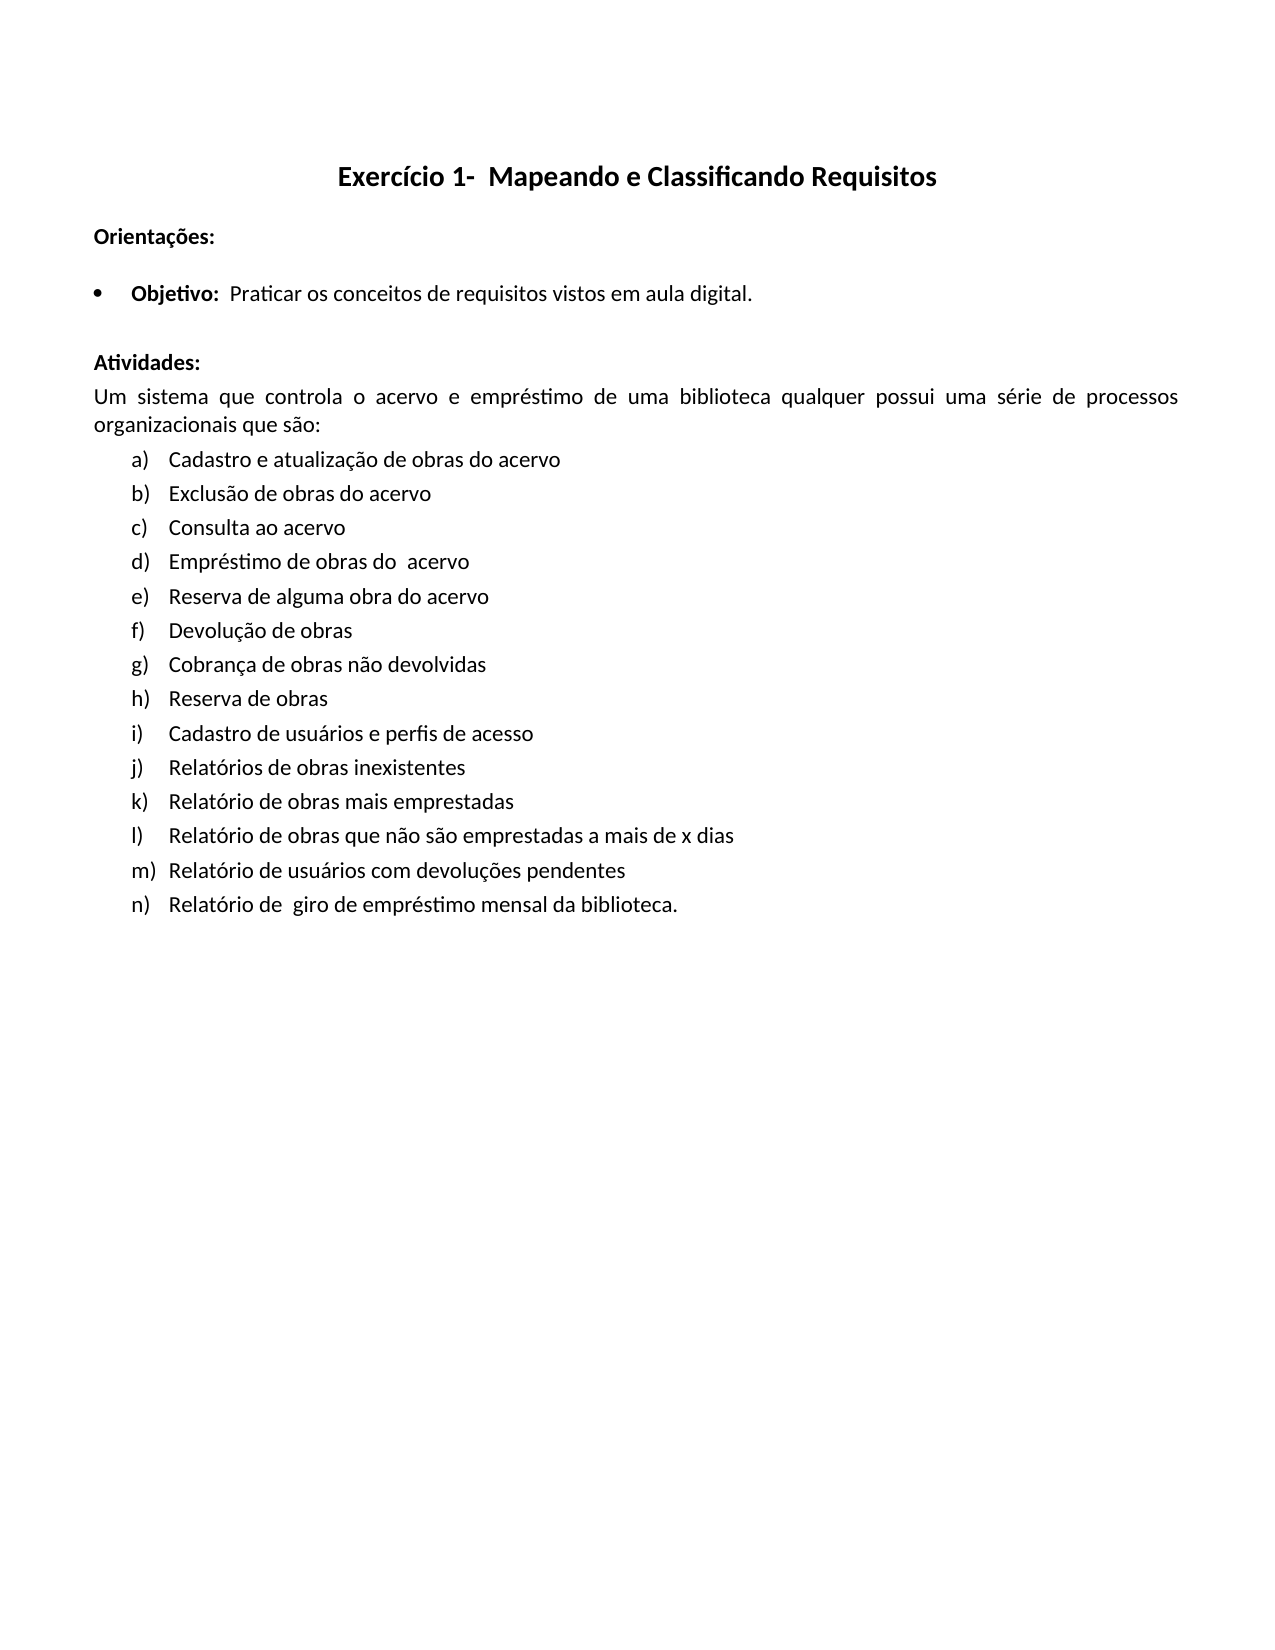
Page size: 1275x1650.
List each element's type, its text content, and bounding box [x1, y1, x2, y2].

text Um sistema que controla o acervo e empréstimo de uma biblioteca qualquer possui uma série de processos organizacionais que são: [94, 382, 1181, 438]
list Exclusão de obras do acervo [131, 479, 1181, 507]
list Cadastro de usuários e perfis de acesso [131, 719, 1181, 747]
list Objetivo: Praticar os conceitos de requisitos vistos em aula digital. [94, 279, 1181, 308]
list Devolução de obras [131, 616, 1181, 644]
list Empréstimo de obras do acervo [131, 547, 1181, 576]
list Reserva de alguma obra do acervo [131, 582, 1181, 610]
list Relatório de giro de empréstimo mensal da biblioteca. [131, 890, 1181, 918]
list Reserva de obras [131, 684, 1181, 713]
list Cadastro e atualização de obras do acervo [131, 445, 1181, 473]
list Relatório de obras mais emprestadas [131, 787, 1181, 815]
text Atividades: [94, 348, 1181, 376]
list Relatórios de obras inexistentes [131, 753, 1181, 781]
list Relatório de obras que não são emprestadas a mais de x dias [131, 822, 1181, 850]
text Orientações: [94, 222, 1181, 250]
list Relatório de usuários com devoluções pendentes [131, 856, 1181, 884]
list Cobrança de obras não devolvidas [131, 650, 1181, 678]
list Consulta ao acervo [131, 513, 1181, 541]
text Exercício 1- Mapeando e Classificando Requisitos [94, 158, 1181, 193]
